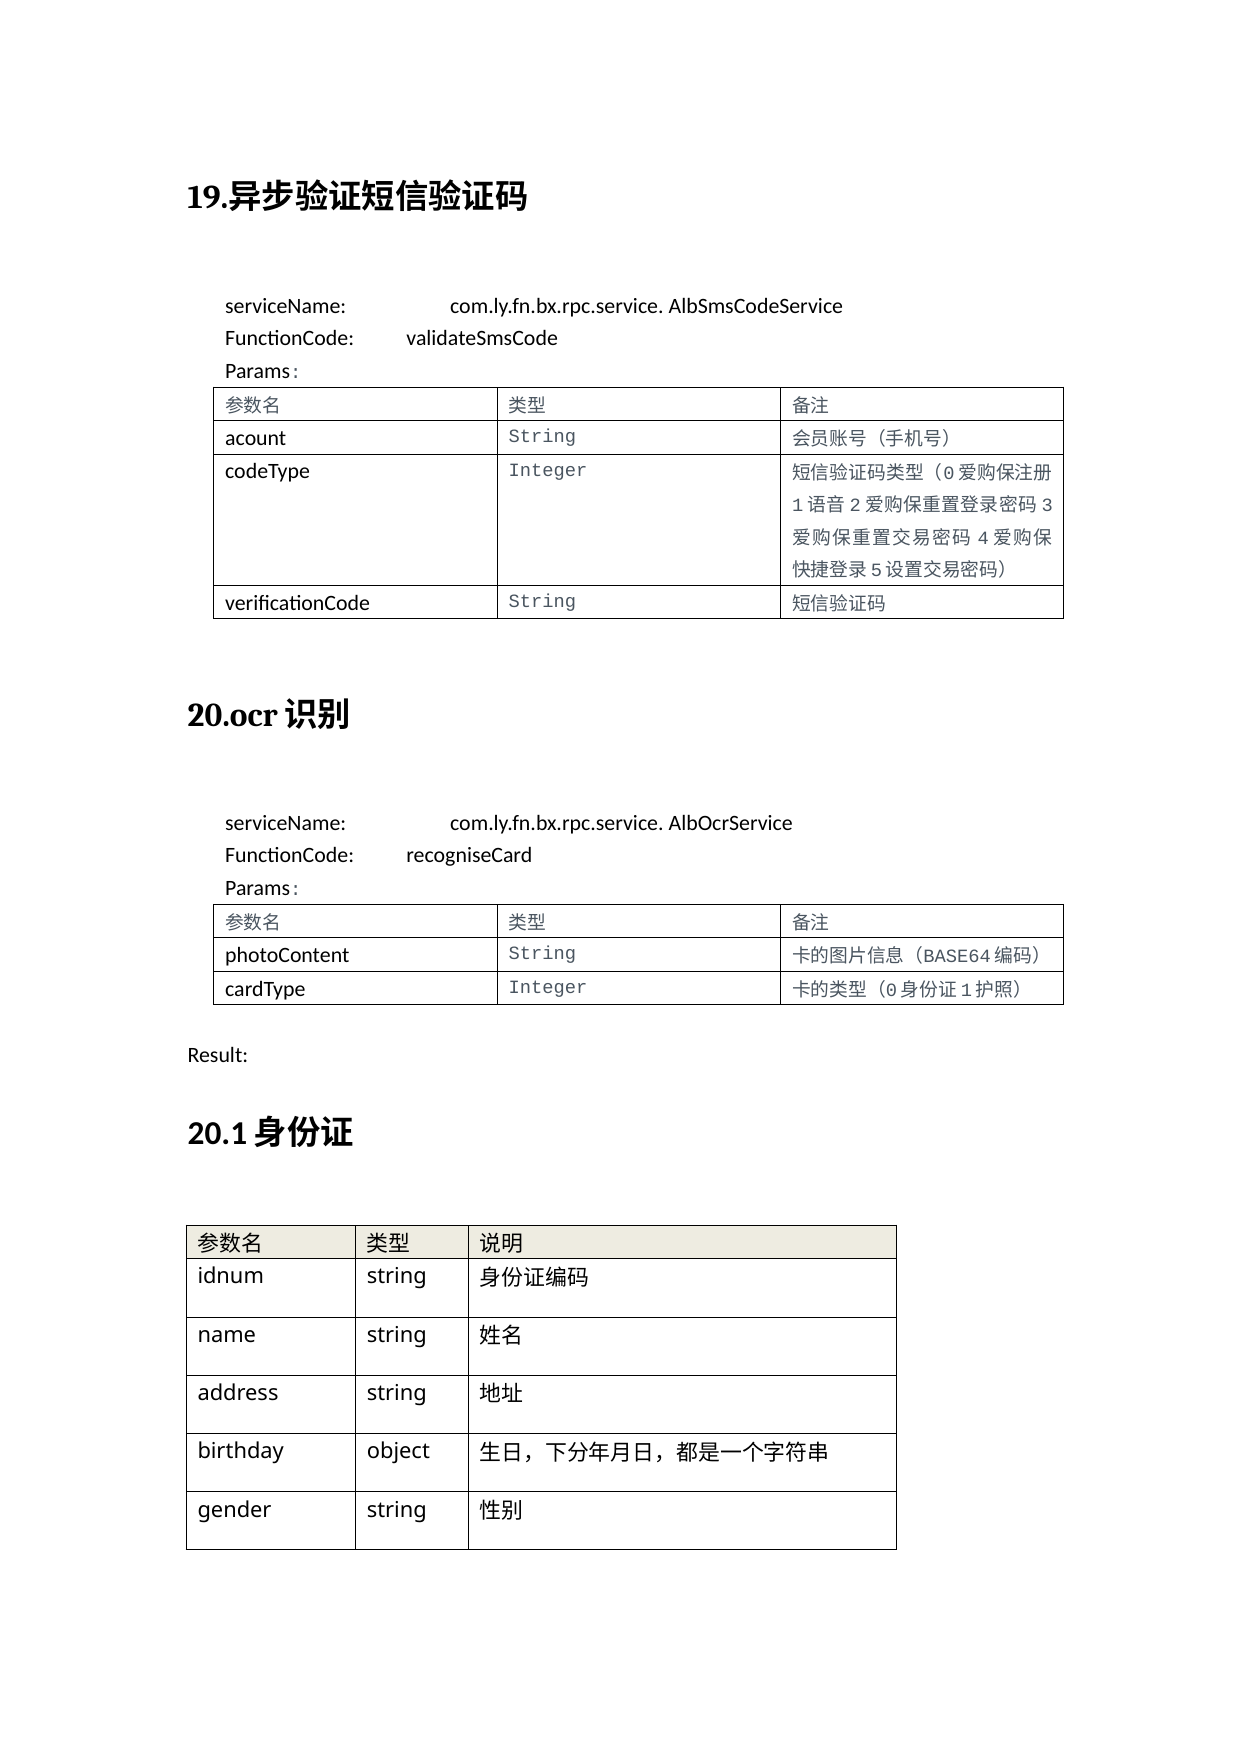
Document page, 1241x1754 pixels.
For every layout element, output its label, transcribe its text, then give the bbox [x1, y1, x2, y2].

table_cell string [356, 1318, 468, 1375]
list serviceName: com.ly.fn.bx.rpc.service. AlbOcrService [225, 806, 1053, 839]
table_cell 性别 [469, 1492, 896, 1549]
table_cell string [356, 1376, 468, 1433]
table_cell string [356, 1259, 468, 1317]
table_header 备注 [781, 905, 1063, 937]
table_cell verificationCode [214, 586, 497, 618]
table_header 参数名 [214, 905, 497, 937]
table_cell name [187, 1318, 355, 1375]
table_cell photoContent [214, 938, 497, 971]
subtitle 19.异步验证短信验证码 [187, 162, 1053, 227]
table_cell 生日，下分年月日，都是一个字符串 [469, 1434, 896, 1491]
table_cell 短信验证码 [781, 586, 1063, 618]
table_cell 卡的图片信息（BASE64编码） [781, 938, 1063, 971]
table_cell codeType [214, 455, 497, 585]
table_cell birthday [187, 1434, 355, 1491]
table_cell address [187, 1376, 355, 1433]
table_cell String [498, 586, 780, 618]
table_header 类型 [498, 905, 780, 937]
table_cell Integer [498, 972, 780, 1004]
table_cell 地址 [469, 1376, 896, 1433]
subtitle 20.1身份证 [187, 1097, 1053, 1162]
table_header 类型 [498, 388, 780, 420]
table_cell object [356, 1434, 468, 1491]
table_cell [781, 455, 1063, 585]
text Result: [187, 1038, 1053, 1070]
table_cell 姓名 [469, 1318, 896, 1375]
list FunctionCode: validateSmsCode [225, 322, 1053, 354]
text Params: [187, 354, 1053, 387]
table_cell String [498, 938, 780, 971]
list serviceName: com.ly.fn.bx.rpc.service. AlbSmsCodeService [225, 289, 1053, 322]
list FunctionCode: recogniseCard [225, 839, 1053, 871]
table_cell gender [187, 1492, 355, 1549]
table_header 参数名 [214, 388, 497, 420]
table_cell Integer [498, 455, 780, 585]
text Params: [187, 871, 1053, 904]
table_cell string [356, 1492, 468, 1549]
table_header 参数名 [187, 1226, 355, 1258]
table_cell idnum [187, 1259, 355, 1317]
table_header 说明 [469, 1226, 896, 1258]
table_cell cardType [214, 972, 497, 1004]
table_cell 卡的类型（0身份证1护照） [781, 972, 1063, 1004]
table_cell String [498, 421, 780, 454]
table_header 类型 [356, 1226, 468, 1258]
table_cell 身份证编码 [469, 1259, 896, 1317]
table_cell 会员账号（手机号） [781, 421, 1063, 454]
table_cell acount [214, 421, 497, 454]
table_header 备注 [781, 388, 1063, 420]
subtitle 20.ocr识别 [187, 679, 1053, 744]
